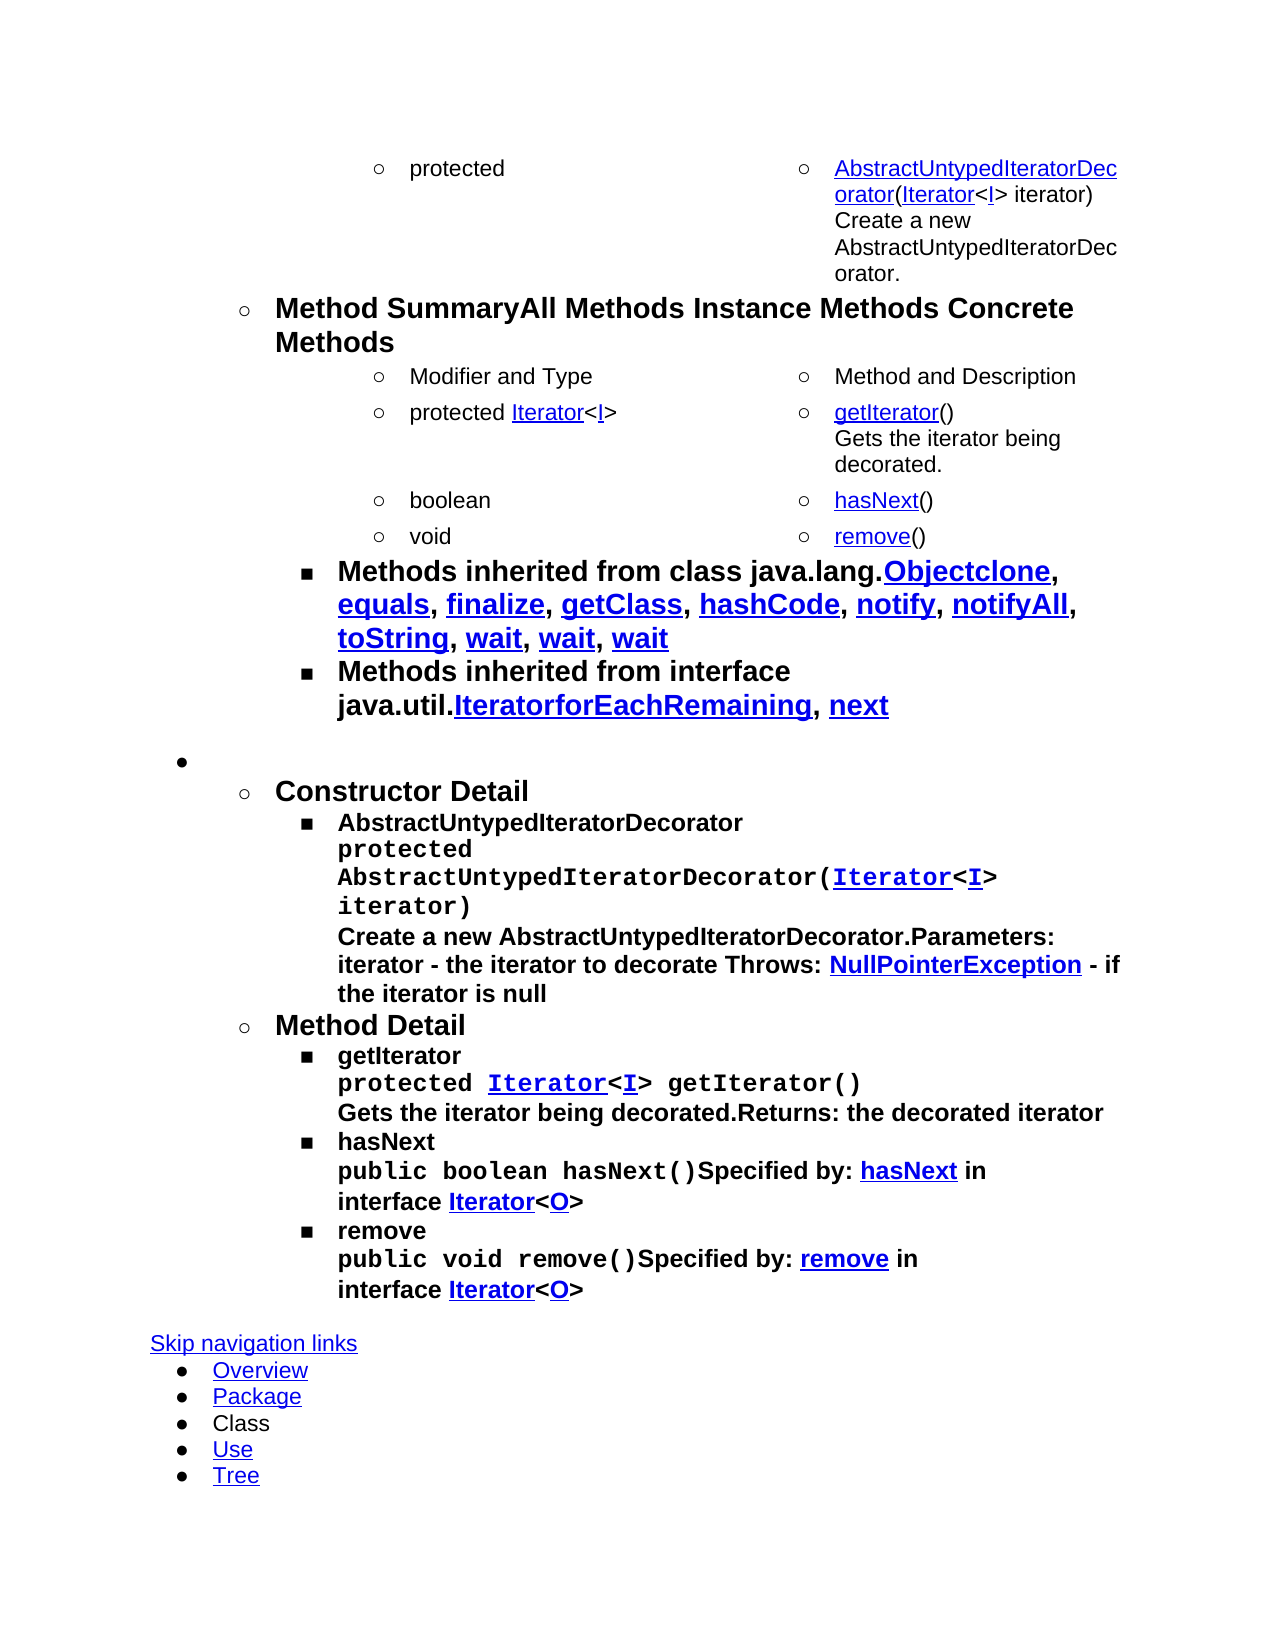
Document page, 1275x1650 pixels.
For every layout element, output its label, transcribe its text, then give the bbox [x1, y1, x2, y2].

subtitle AbstractUntypedIteratorDecorator protected AbstractUntypedIteratorDecorator(Iterator<I> iterator) Create a new AbstractUntypedIteratorDecorator.Parameters: iterator - the iterator to decorate Throws: NullPointerException - if the iterator is null [300, 808, 1125, 1008]
subtitle remove public void remove()Specified by: remove in interface Iterator<O> [300, 1216, 1125, 1304]
subtitle Constructor Detail [237, 774, 1125, 808]
list Overview [175, 1357, 1125, 1383]
table_header Modifier and Type [280, 358, 705, 394]
table_cell boolean [280, 483, 705, 518]
table_cell protected [280, 150, 705, 291]
list Use [175, 1436, 1125, 1462]
list Tree [175, 1462, 1125, 1488]
table_cell protected Iterator<I> [280, 394, 705, 482]
subtitle getIterator protected Iterator<I> getIterator() Gets the iterator being decorated.Returns: the decorated iterator [300, 1041, 1125, 1127]
table_cell remove() [705, 518, 1130, 554]
subtitle Method SummaryAll Methods Instance Methods Concrete Methods [237, 291, 1125, 358]
table_header Method and Description [705, 358, 1130, 394]
subtitle hasNext public boolean hasNext()Specified by: hasNext in interface Iterator<O> [300, 1127, 1125, 1216]
table_cell AbstractUntypedIteratorDecorator(Iterator<I> iterator) Create a new AbstractUntypedIteratorDecorator. [705, 150, 1130, 291]
text Skip navigation links [150, 1330, 1125, 1357]
table_cell void [280, 518, 705, 554]
table_cell getIterator() Gets the iterator being decorated. [705, 394, 1130, 482]
subtitle Methods inherited from class java.lang.Objectclone, equals, finalize, getClass, hashCode, notify, notifyAll, toString, wait, wait, wait [300, 554, 1125, 654]
subtitle Methods inherited from interface java.util.IteratorforEachRemaining, next [300, 654, 1125, 722]
table_cell hasNext() [705, 483, 1130, 518]
list Class [175, 1409, 1125, 1436]
subtitle Method Detail [237, 1008, 1125, 1041]
list Package [175, 1383, 1125, 1409]
